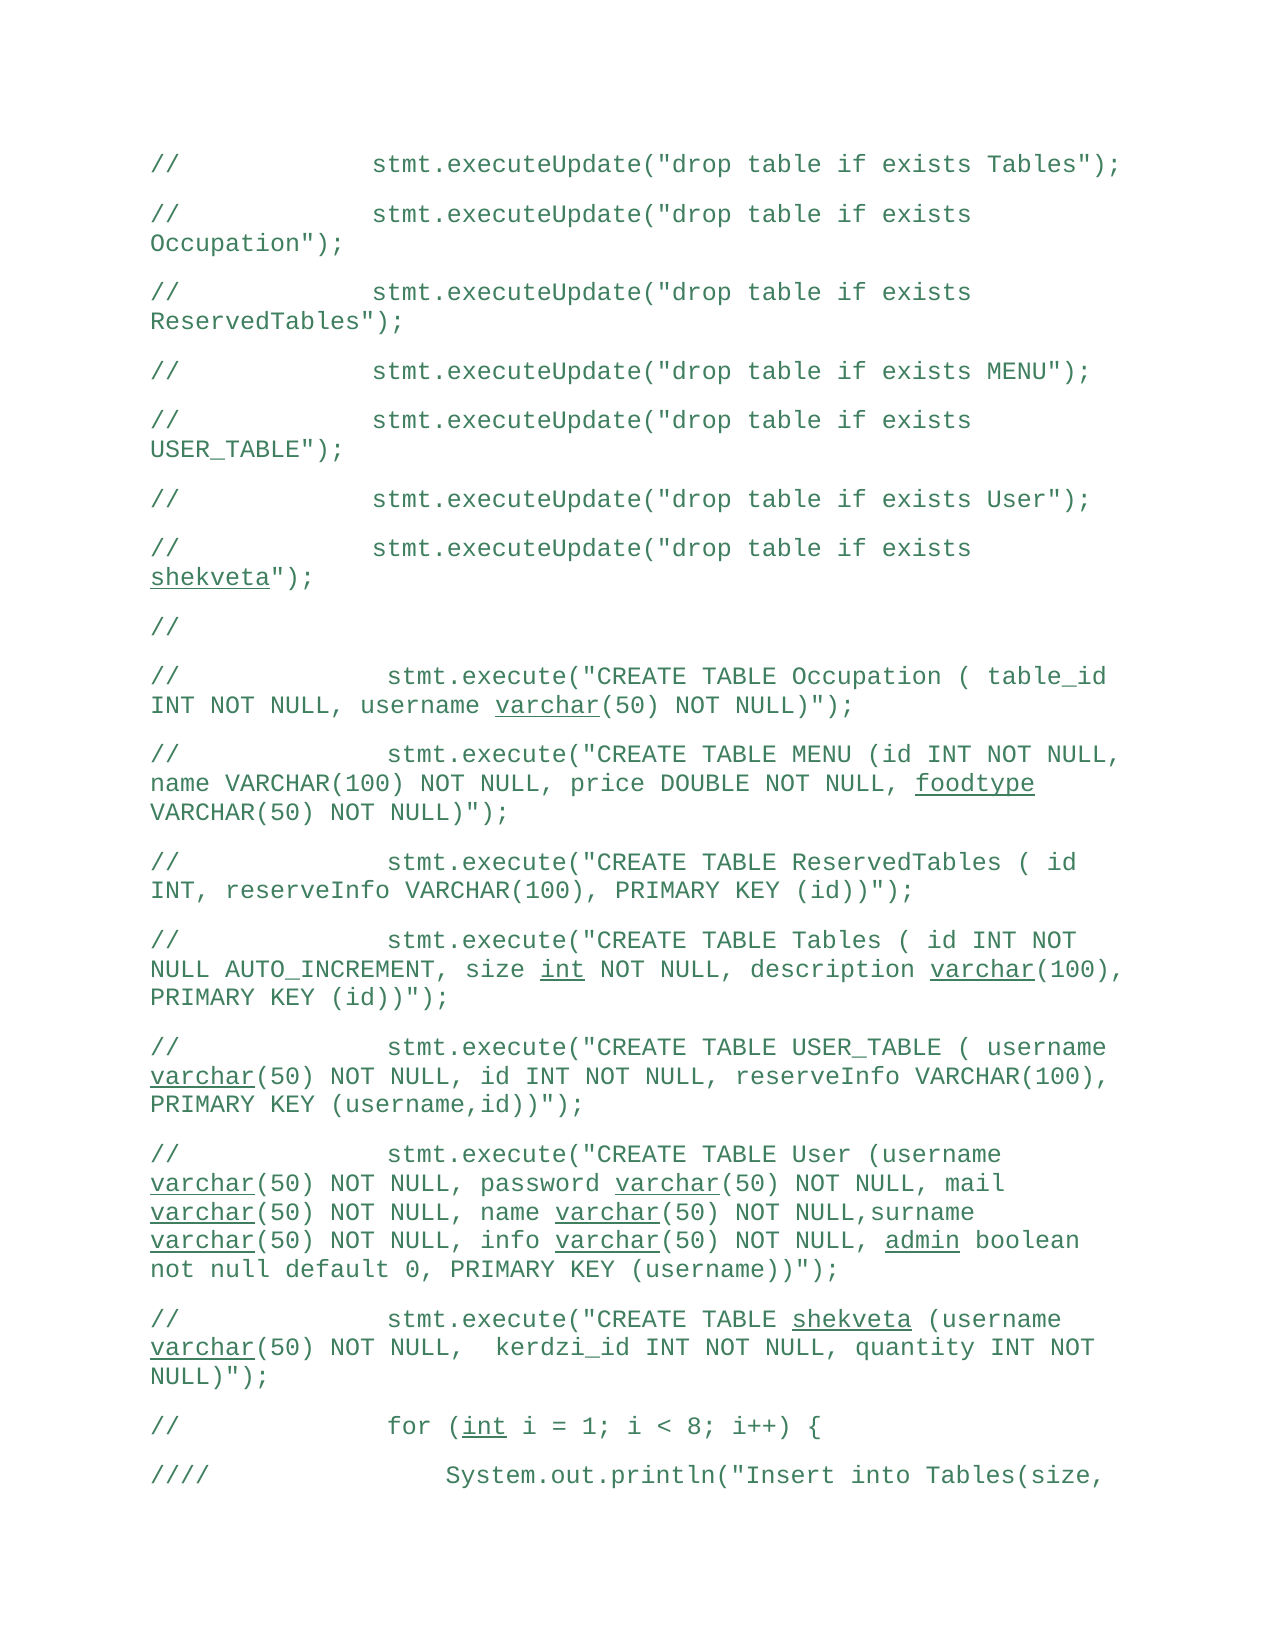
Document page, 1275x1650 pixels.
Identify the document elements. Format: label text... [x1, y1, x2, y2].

text // stmt.executeUpdate("drop table if exists MENU"); [150, 356, 1125, 385]
text // stmt.execute("CREATE TABLE USER_TABLE ( username varchar(50) NOT NULL, id INT NOT NULL, reserveInfo VARCHAR(100), PRIMARY KEY (username,id))"); [150, 1032, 1125, 1119]
text // stmt.executeUpdate("drop table if exists shekveta"); [150, 534, 1125, 591]
text // stmt.execute("CREATE TABLE Tables ( id INT NOT NULL AUTO_INCREMENT, size int NOT NULL, description varchar(100), PRIMARY KEY (id))"); [150, 925, 1125, 1012]
text // stmt.executeUpdate("drop table if exists Occupation"); [150, 199, 1125, 257]
text // stmt.execute("CREATE TABLE Occupation ( table_id INT NOT NULL, username varchar(50) NOT NULL)"); [150, 662, 1125, 719]
text // for (int i = 1; i < 8; i++) { [150, 1411, 1125, 1440]
text // stmt.executeUpdate("drop table if exists USER_TABLE"); [150, 406, 1125, 463]
text // stmt.executeUpdate("drop table if exists ReservedTables"); [150, 278, 1125, 335]
text // stmt.execute("CREATE TABLE MENU (id INT NOT NULL, name VARCHAR(100) NOT NULL, price DOUBLE NOT NULL, foodtype VARCHAR(50) NOT NULL)"); [150, 740, 1125, 826]
text // stmt.execute("CREATE TABLE shekveta (username varchar(50) NOT NULL, kerdzi_id INT NOT NULL, quantity INT NOT NULL)"); [150, 1304, 1125, 1390]
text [150, 1461, 1125, 1489]
text // stmt.executeUpdate("drop table if exists User"); [150, 484, 1125, 513]
text // stmt.executeUpdate("drop table if exists Tables"); [150, 150, 1125, 179]
text // stmt.execute("CREATE TABLE User (username varchar(50) NOT NULL, password varchar(50) NOT NULL, mail varchar(50) NOT NULL, name varchar(50) NOT NULL,surname varchar(50) NOT NULL, info varchar(50) NOT NULL, admin boolean not null default 0, PRIMARY KEY (username))"); [150, 1139, 1125, 1283]
text // stmt.execute("CREATE TABLE ReservedTables ( id INT, reserveInfo VARCHAR(100), PRIMARY KEY (id))"); [150, 847, 1125, 904]
text // [150, 612, 1125, 641]
